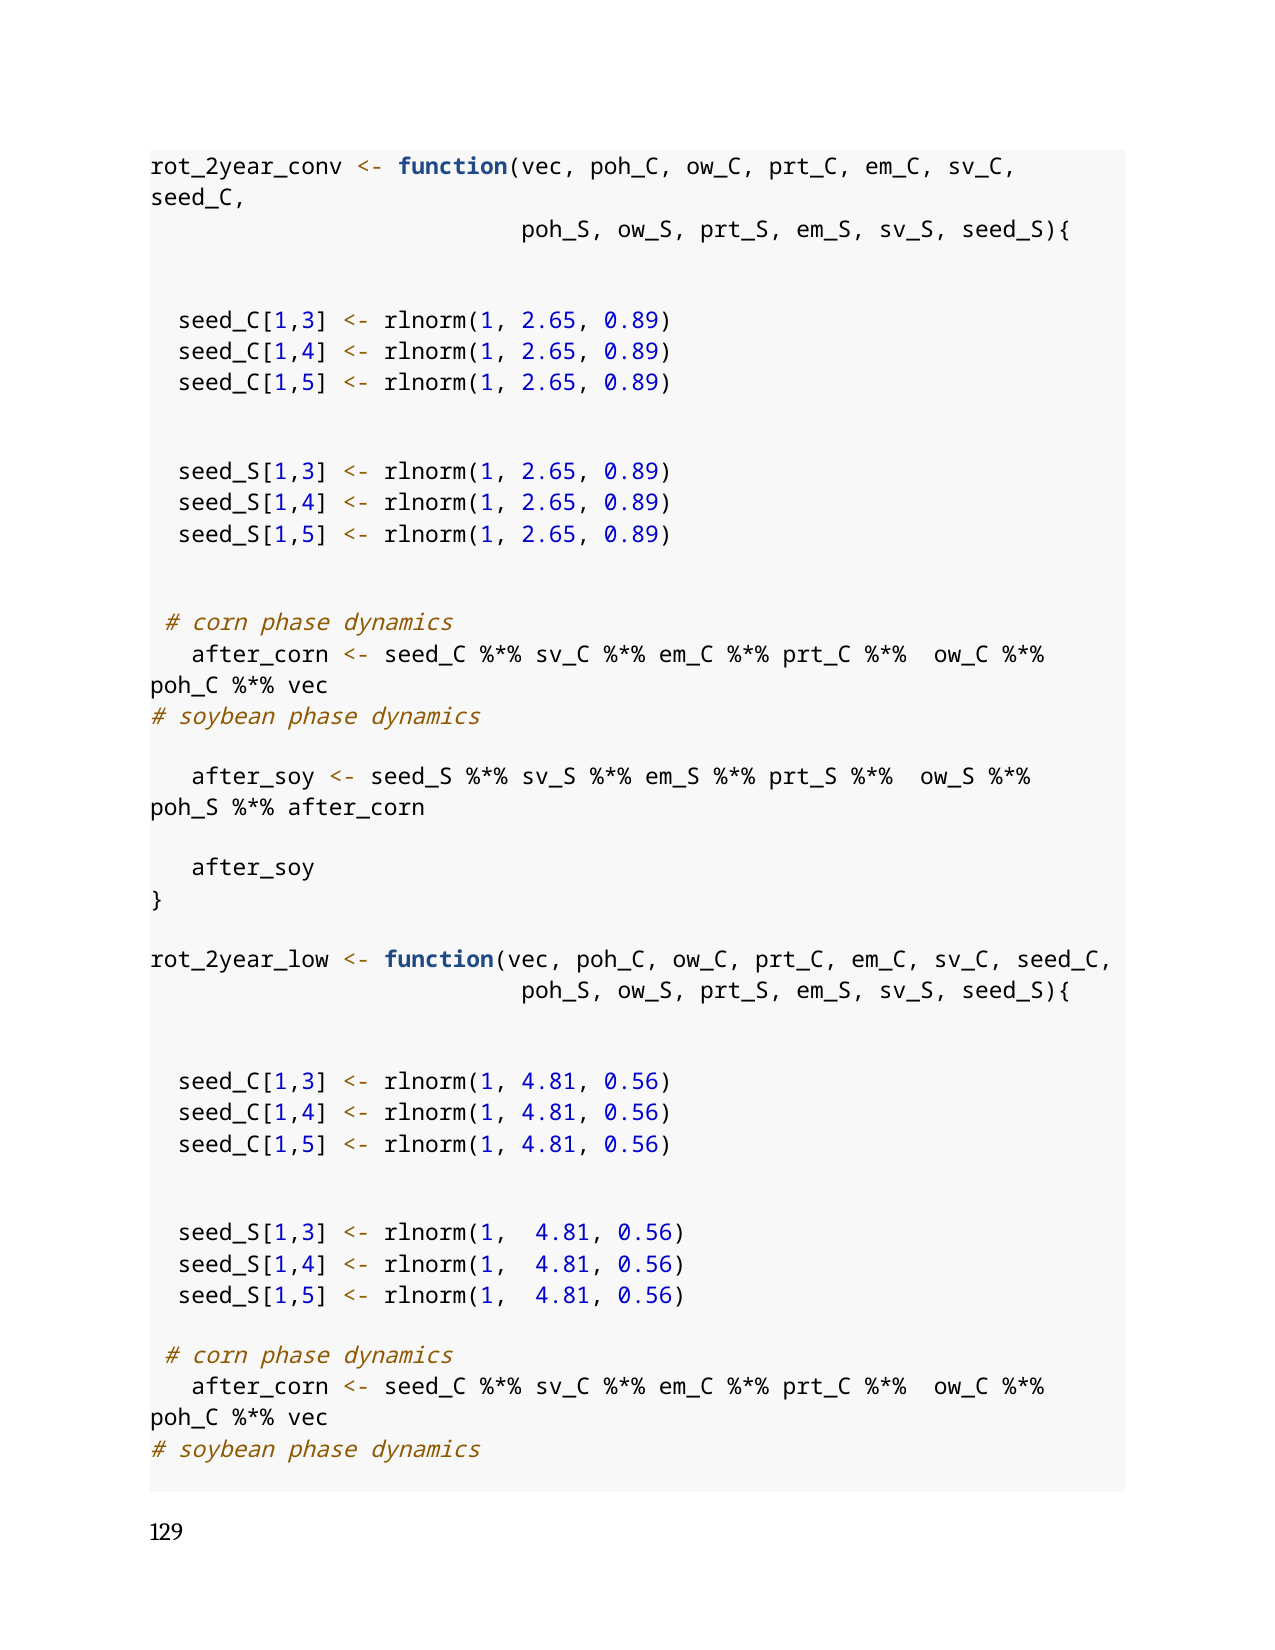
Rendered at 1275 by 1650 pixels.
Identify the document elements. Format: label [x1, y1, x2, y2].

text [150, 150, 1125, 1492]
